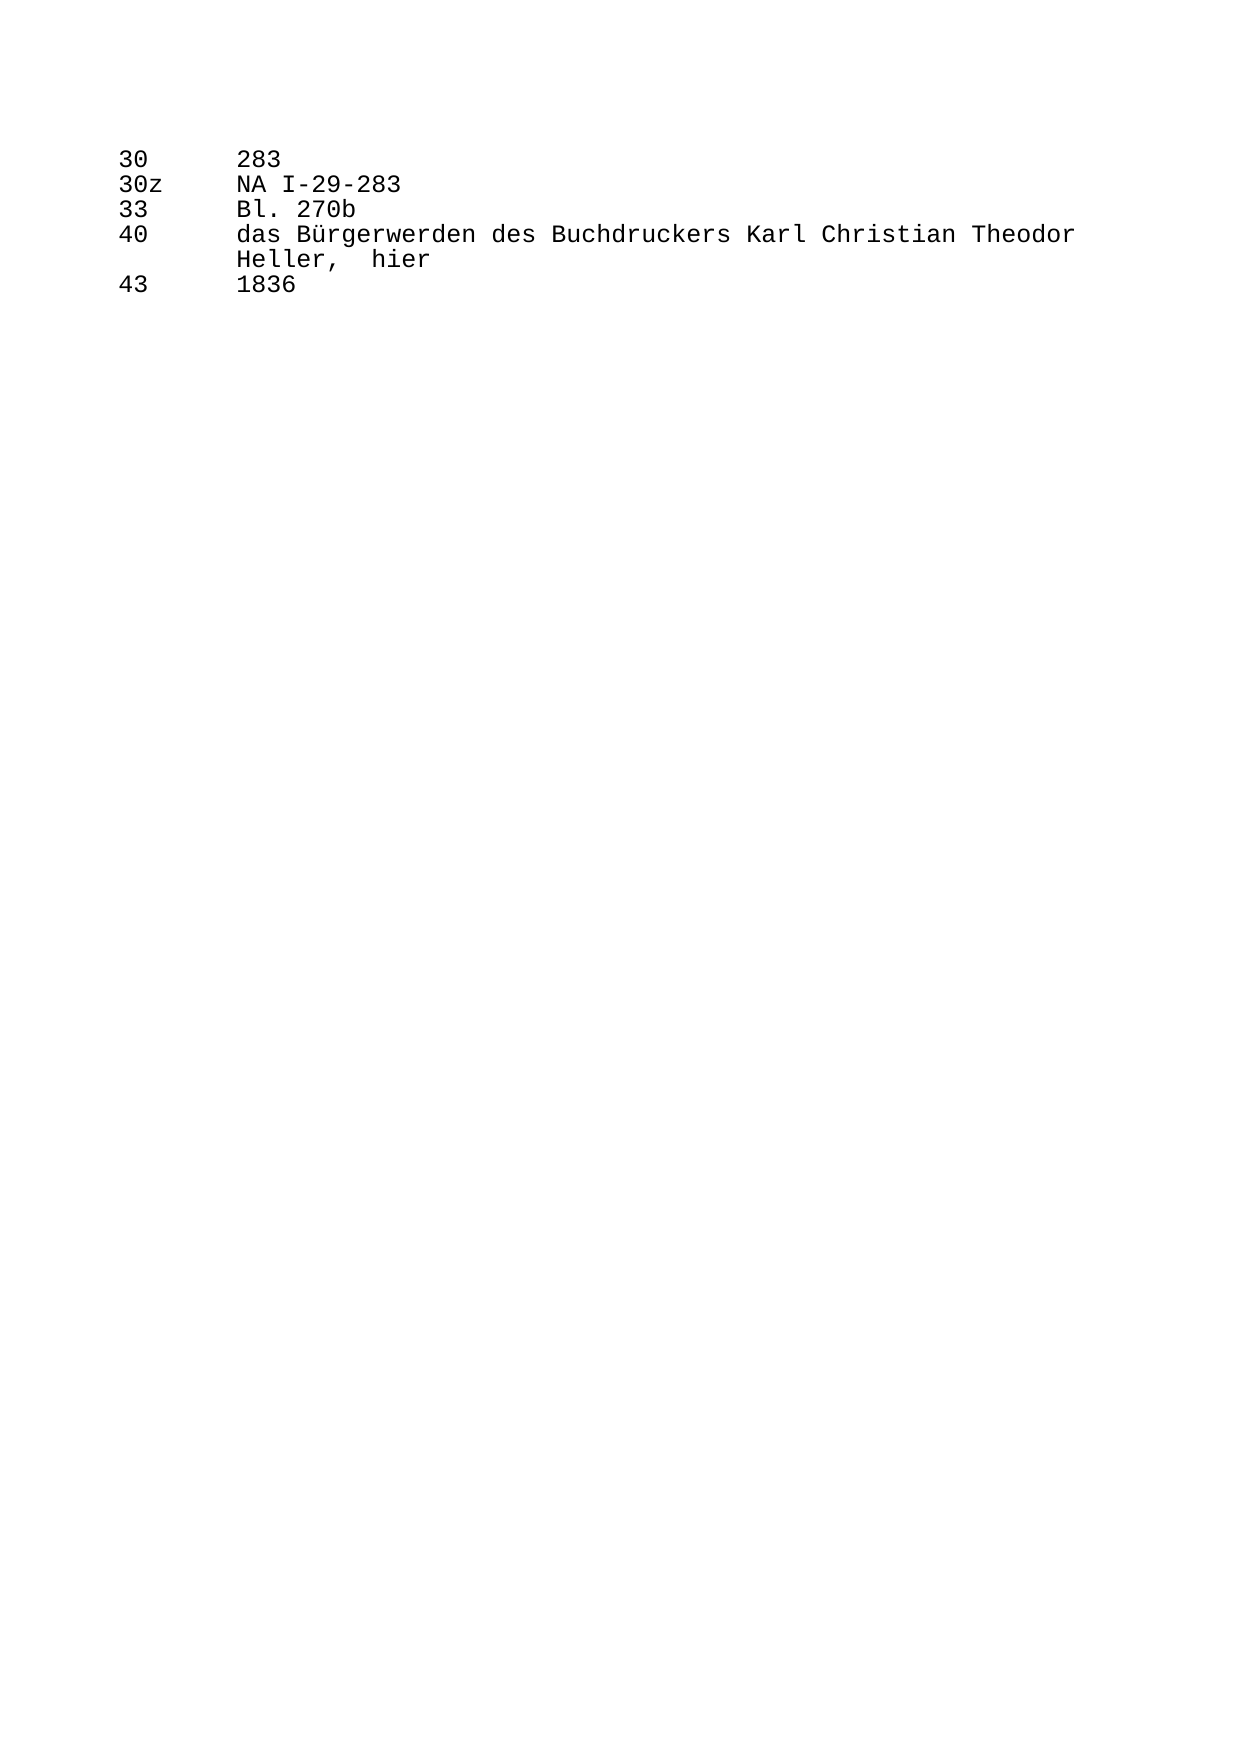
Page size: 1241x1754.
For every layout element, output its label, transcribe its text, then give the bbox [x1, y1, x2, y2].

text 43 1836 [118, 273, 1122, 298]
text 30z NA I-29-283 [118, 173, 1122, 198]
text 40 das Bürgerwerden des p[5{Buchdrucker}s 2{Karl Christian Theodor} 1{Heller}, 6{o[<Weimar>]o}]p hier [118, 223, 1122, 273]
text 30 283 [118, 148, 1122, 173]
text 33 Bl. 270b [118, 198, 1122, 223]
